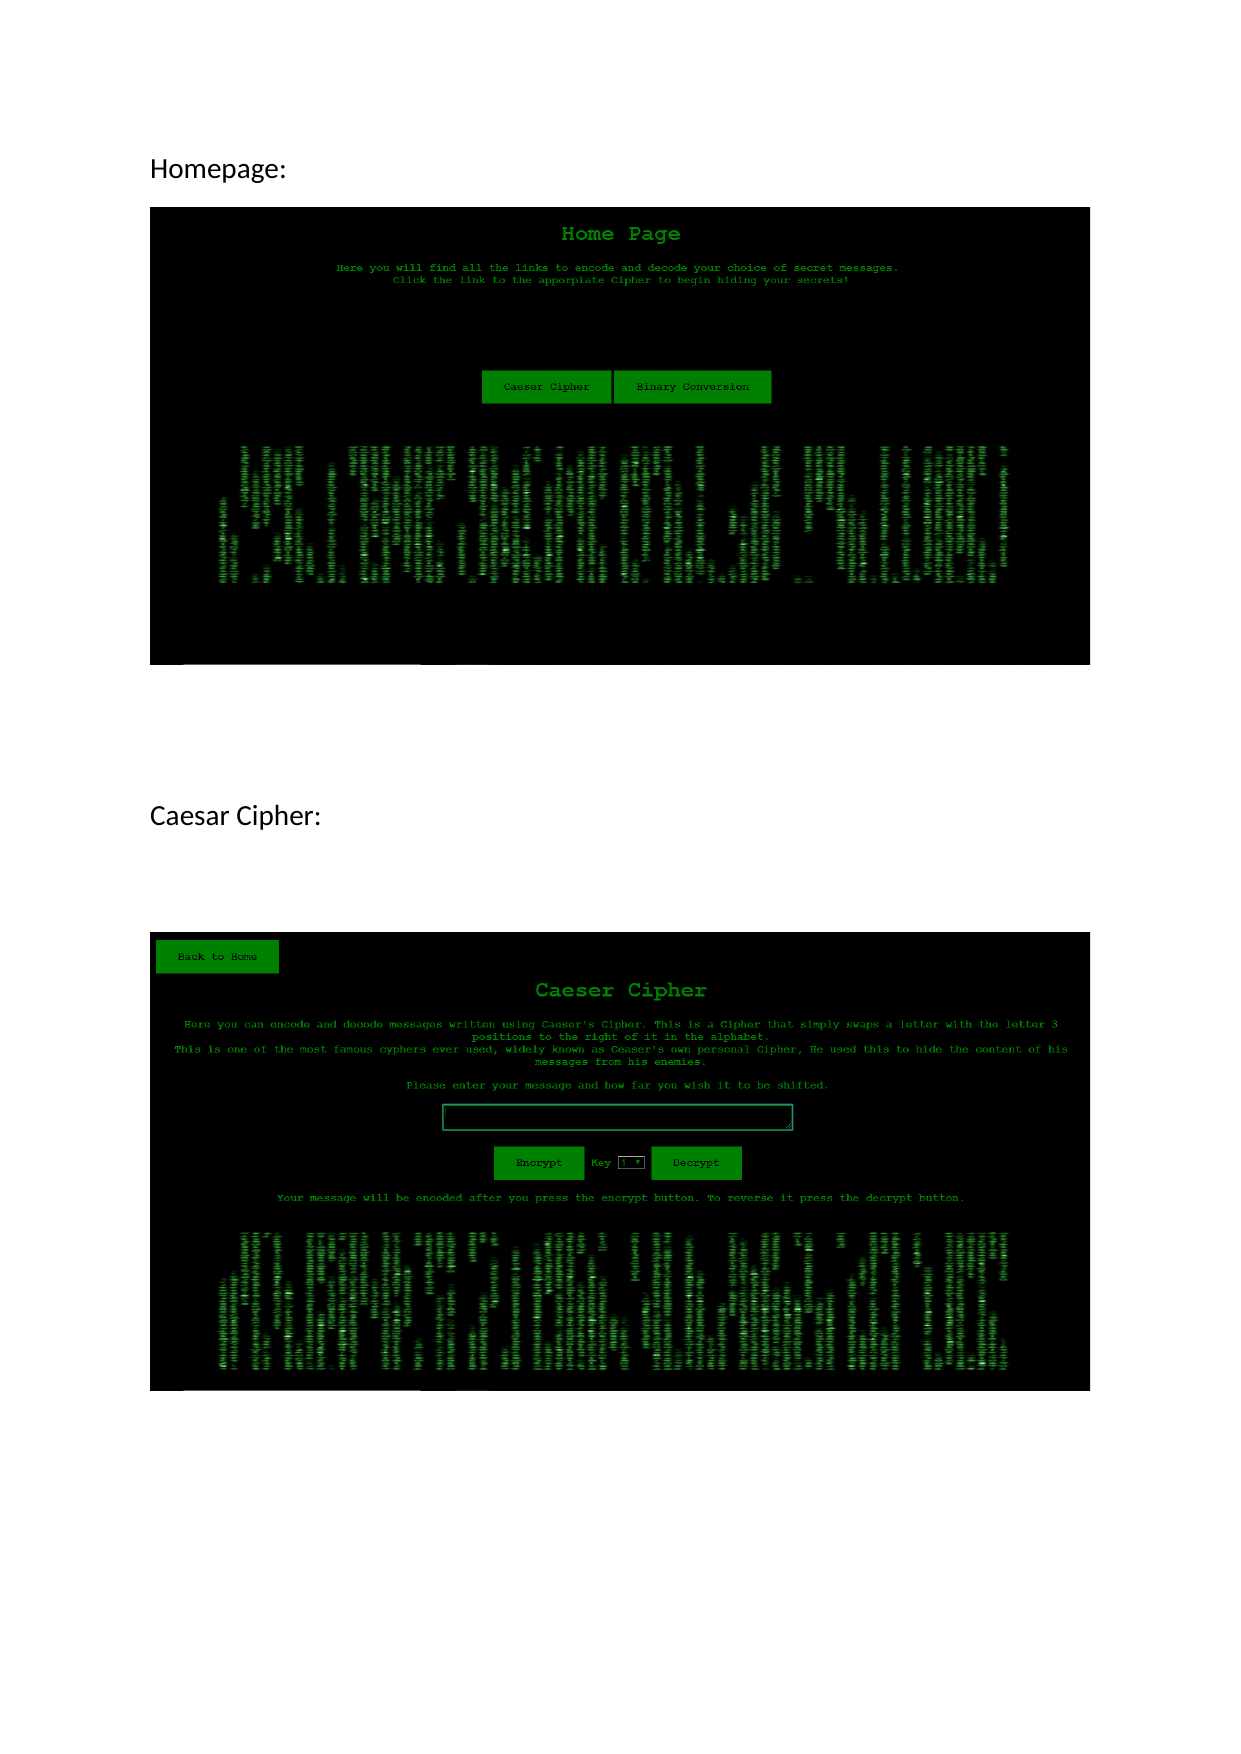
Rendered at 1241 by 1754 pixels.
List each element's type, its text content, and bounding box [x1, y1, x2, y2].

text Caesar Cipher: [150, 797, 1090, 833]
text Homepage: [150, 150, 1090, 186]
